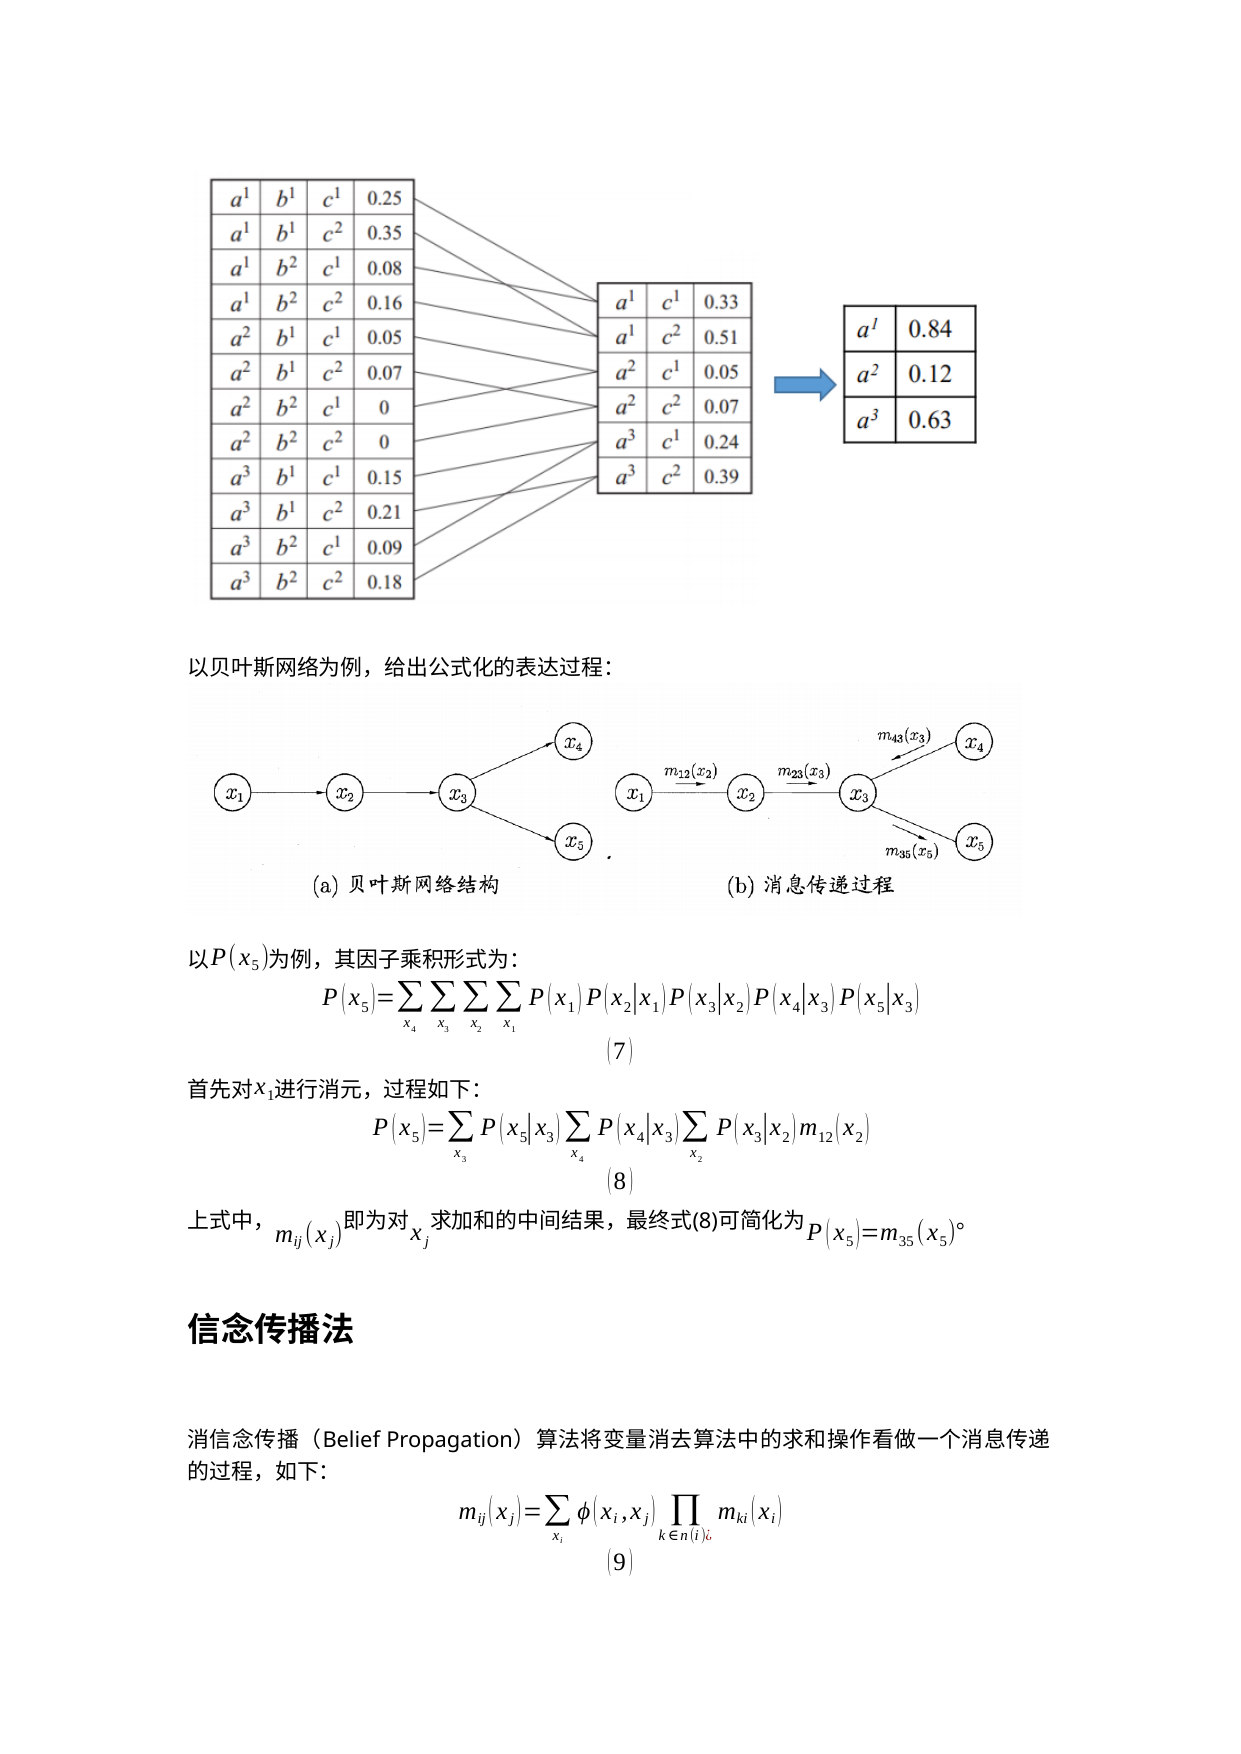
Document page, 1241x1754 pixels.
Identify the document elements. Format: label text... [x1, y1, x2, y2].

text 以贝叶斯网络为例，给出公式化的表达过程： [187, 649, 1053, 682]
picture [187, 162, 1053, 620]
subtitle 信念传播法 [187, 1294, 1053, 1359]
picture [187, 682, 1023, 917]
text 以为例，其因子乘积形式为： [187, 942, 1053, 974]
text 消信念传播（Belief Propagation）算法将变量消去算法中的求和操作看做一个消息传递的过程，如下： [187, 1421, 1053, 1486]
text 首先对进行消元，过程如下： [187, 1072, 1053, 1104]
text 上式中，即为对求加和的中间结果，最终式(8)可简化为。 [187, 1202, 1053, 1267]
